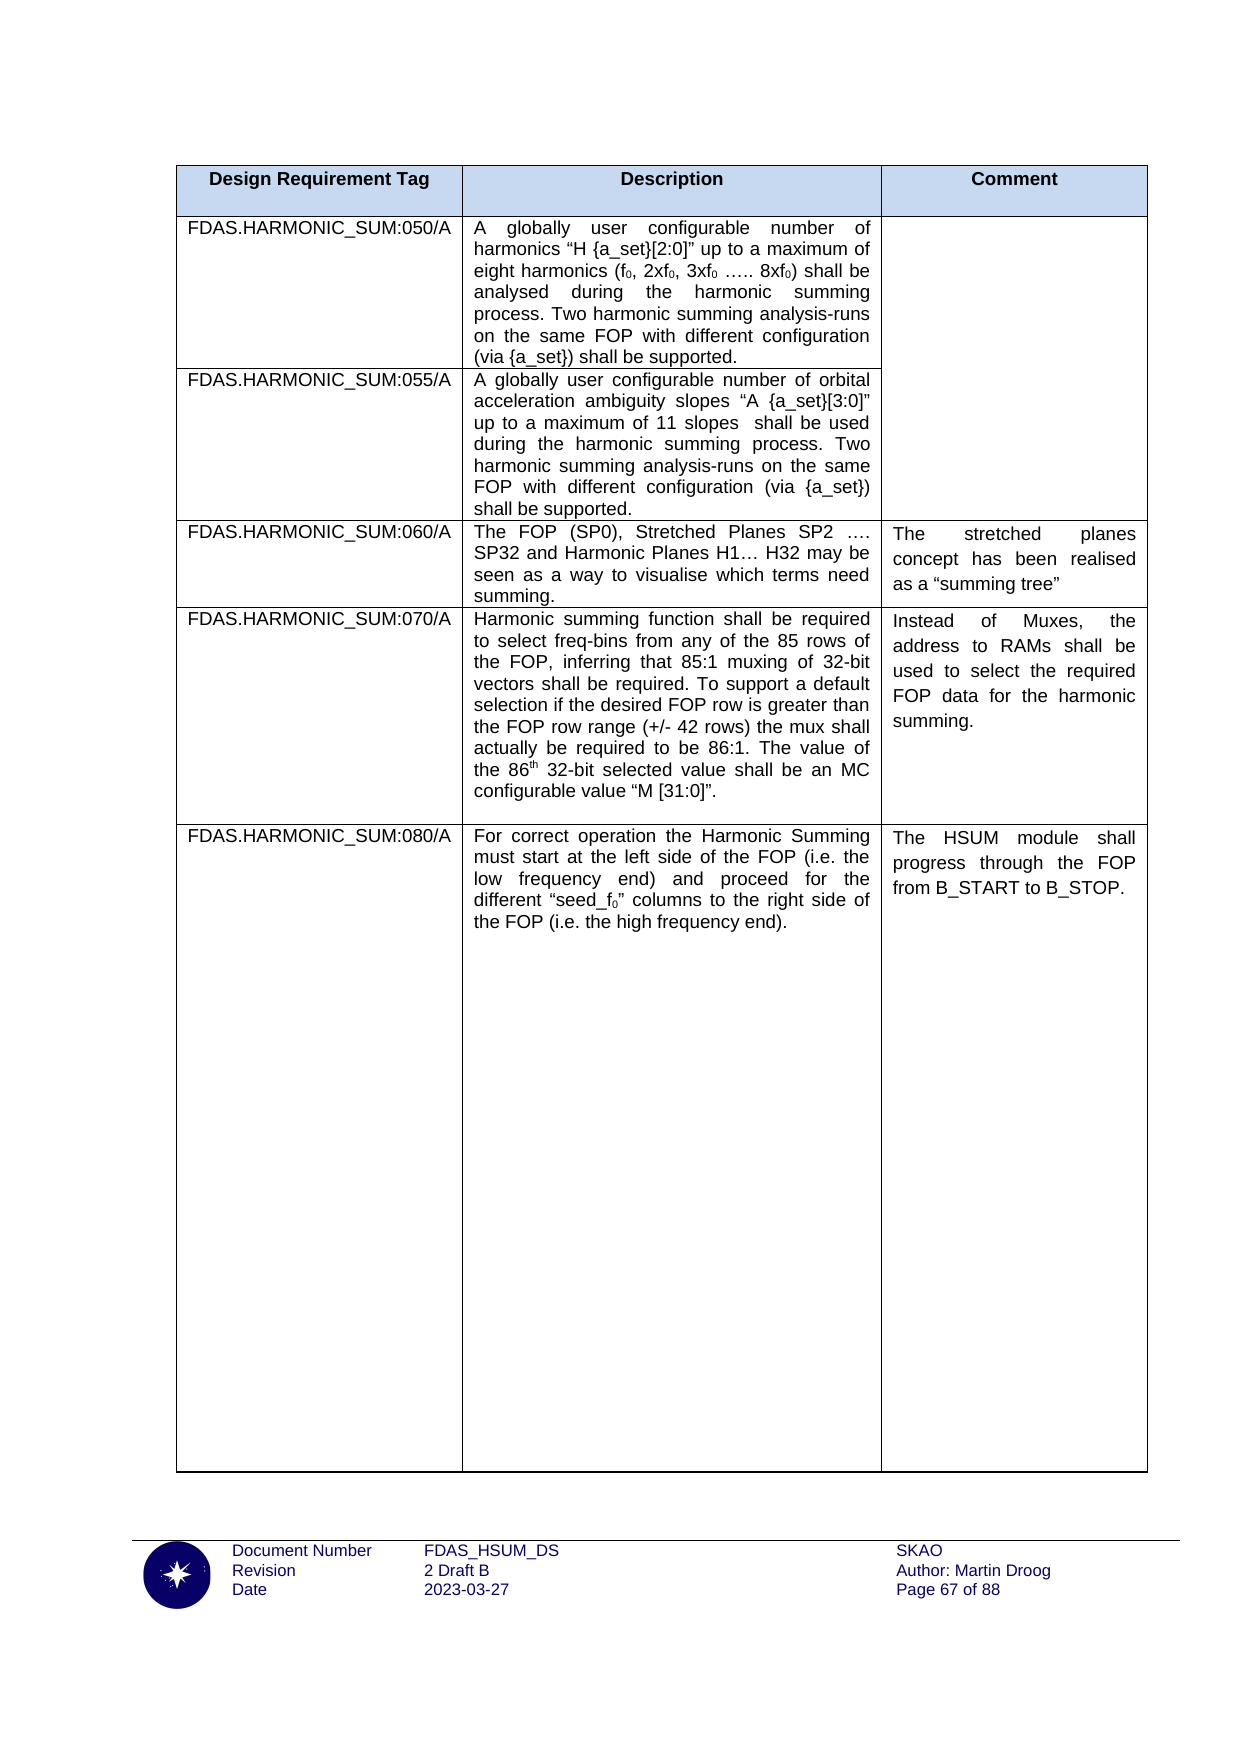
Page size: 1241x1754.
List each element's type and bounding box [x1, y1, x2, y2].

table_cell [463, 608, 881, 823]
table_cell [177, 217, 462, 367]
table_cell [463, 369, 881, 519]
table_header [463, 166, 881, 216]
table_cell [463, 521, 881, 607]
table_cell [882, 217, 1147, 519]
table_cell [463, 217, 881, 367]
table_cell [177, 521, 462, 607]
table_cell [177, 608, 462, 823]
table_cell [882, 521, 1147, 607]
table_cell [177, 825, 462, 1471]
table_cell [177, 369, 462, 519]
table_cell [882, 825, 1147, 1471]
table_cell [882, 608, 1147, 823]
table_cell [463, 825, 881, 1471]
picture [143, 1541, 211, 1609]
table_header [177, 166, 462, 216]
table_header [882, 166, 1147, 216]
